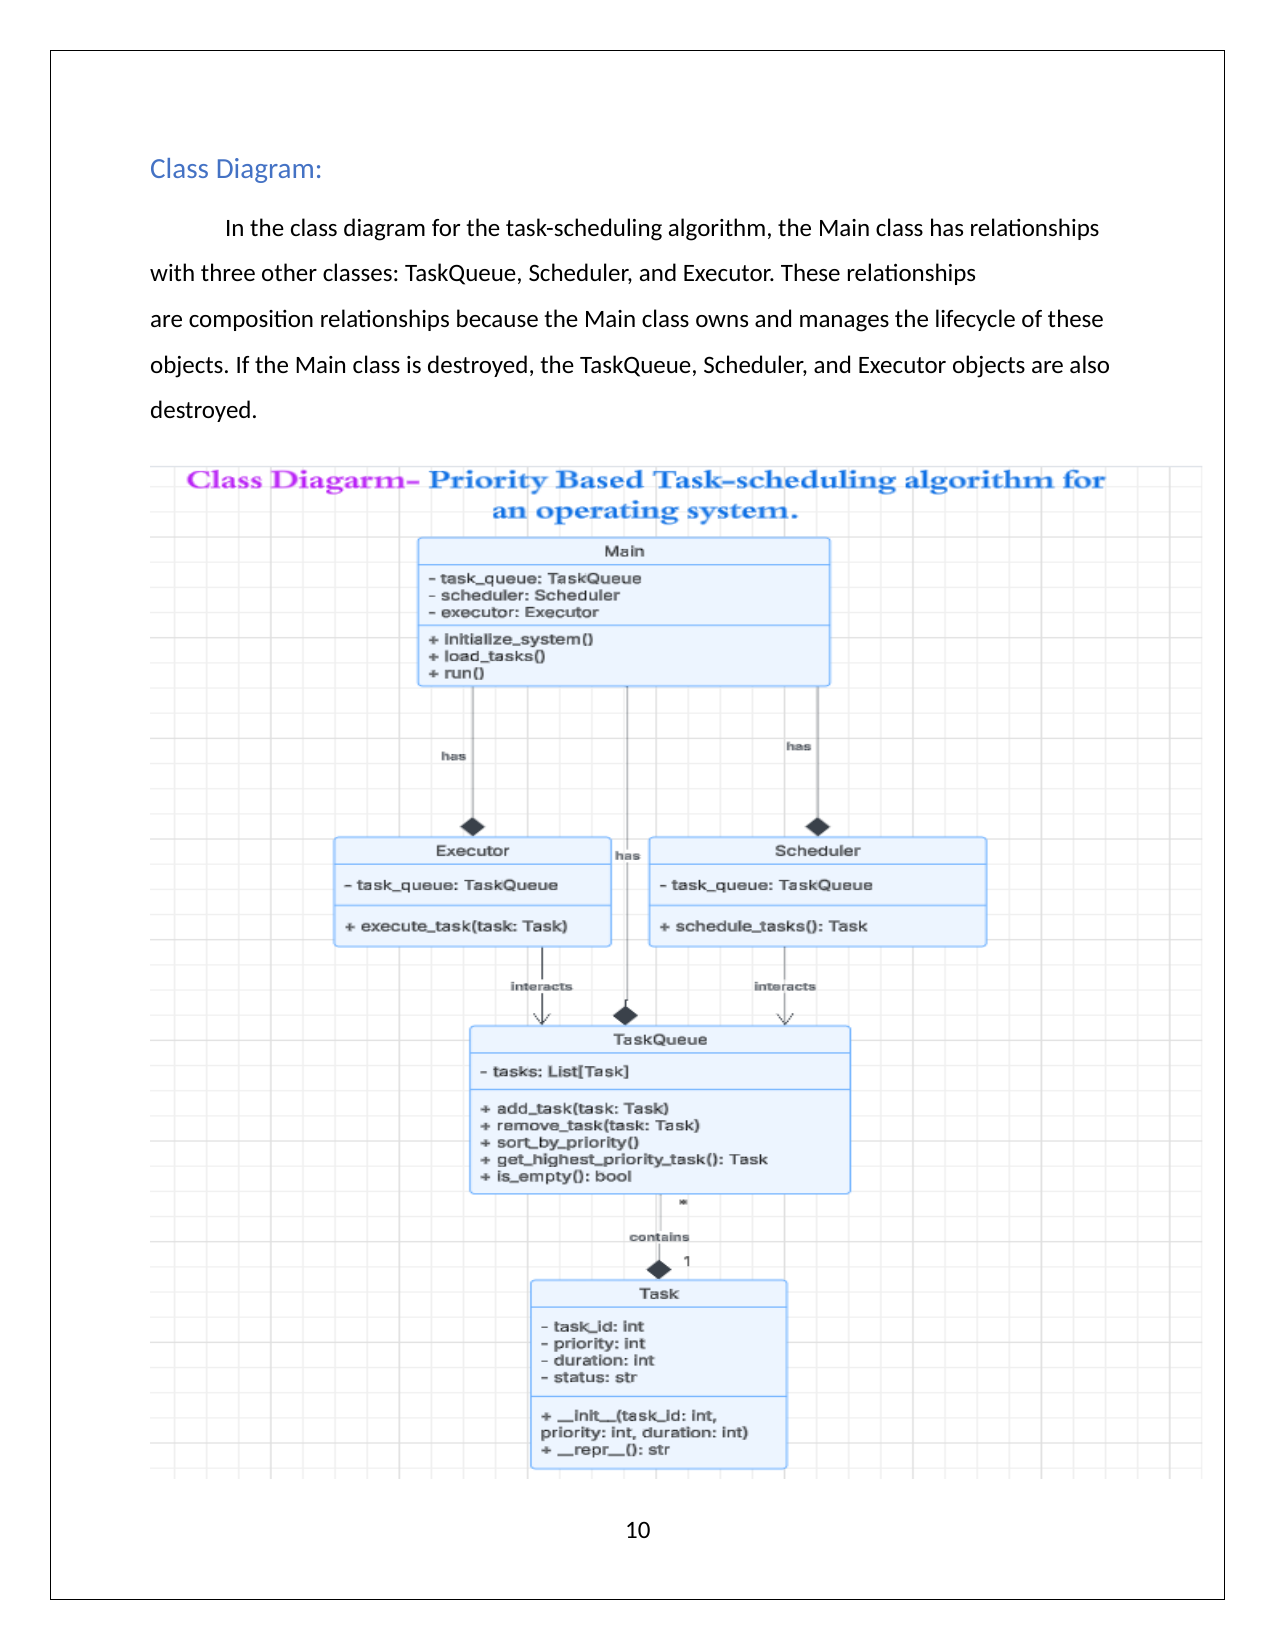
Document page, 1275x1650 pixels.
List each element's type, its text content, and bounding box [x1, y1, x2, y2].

text In the class diagram for the task-scheduling algorithm, the Main class has relationships with three other classes: TaskQueue, Scheduler, and Executor. These relationships are composition relationships because the Main class owns and manages the lifecycle of these objects. If the Main class is destroyed, the TaskQueue, Scheduler, and Executor objects are also destroyed. [150, 212, 1125, 425]
subtitle Class Diagram: [150, 150, 1125, 186]
picture [150, 457, 1203, 1479]
